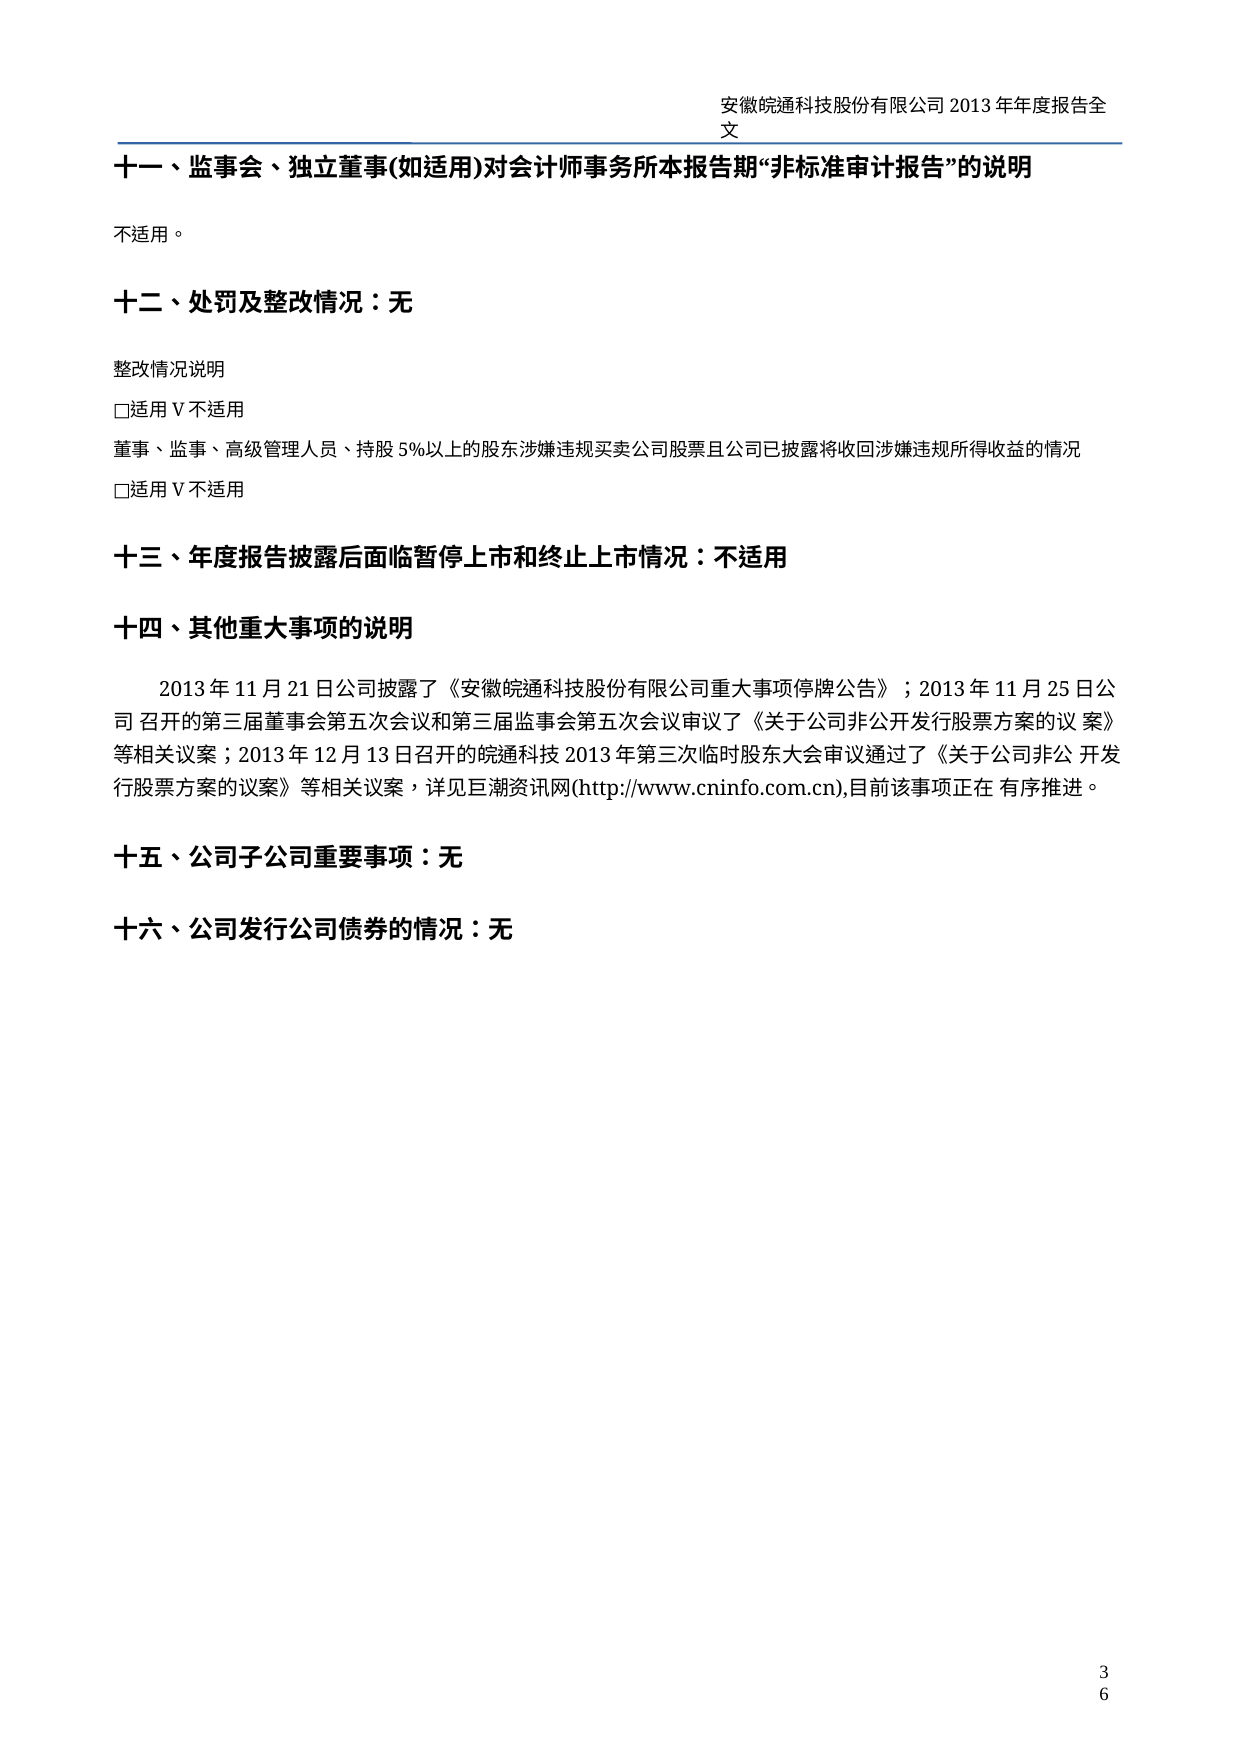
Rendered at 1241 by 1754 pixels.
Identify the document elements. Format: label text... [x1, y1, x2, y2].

text 十六、公司发行公司债券的情况：无 [113, 911, 1126, 945]
text 十三、年度报告披露后面临暂停上市和终止上市情况：不适用 [113, 539, 1126, 574]
text 十一、监事会、独立董事(如适用)对会计师事务所本报告期“非标准审计报告”的说明 [113, 150, 1126, 184]
text 董事、监事、高级管理人员、持股5%以上的股东涉嫌违规买卖公司股票且公司已披露将收回涉嫌违规所得收益的情况 [113, 436, 1126, 462]
text 十二、处罚及整改情况：无 [113, 285, 1126, 319]
text 十四、其他重大事项的说明 [113, 611, 1126, 645]
text 整改情况说明 [113, 356, 1126, 382]
text 不适用。 [113, 222, 1126, 247]
text □适用V不适用 [113, 396, 1126, 422]
text 十五、公司子公司重要事项：无 [113, 840, 1126, 874]
text 2013年11月21日公司披露了《安徽皖通科技股份有限公司重大事项停牌公告》；2013年11月25日公司 召开的第三届董事会第五次会议和第三届监事会第五次会议审议了《关于公司非公开发行股票方案的议 案》等相关议案；2013年12月13日召开的皖通科技2013年第三次临时股东大会审议通过了《关于公司非公 开发行股票方案的议案》等相关议案，详见巨潮资讯网(http://www.cninfo.com.cn),目前该事项正在 有序推进。 [113, 670, 1126, 802]
text □适用V不适用 [113, 477, 1126, 502]
